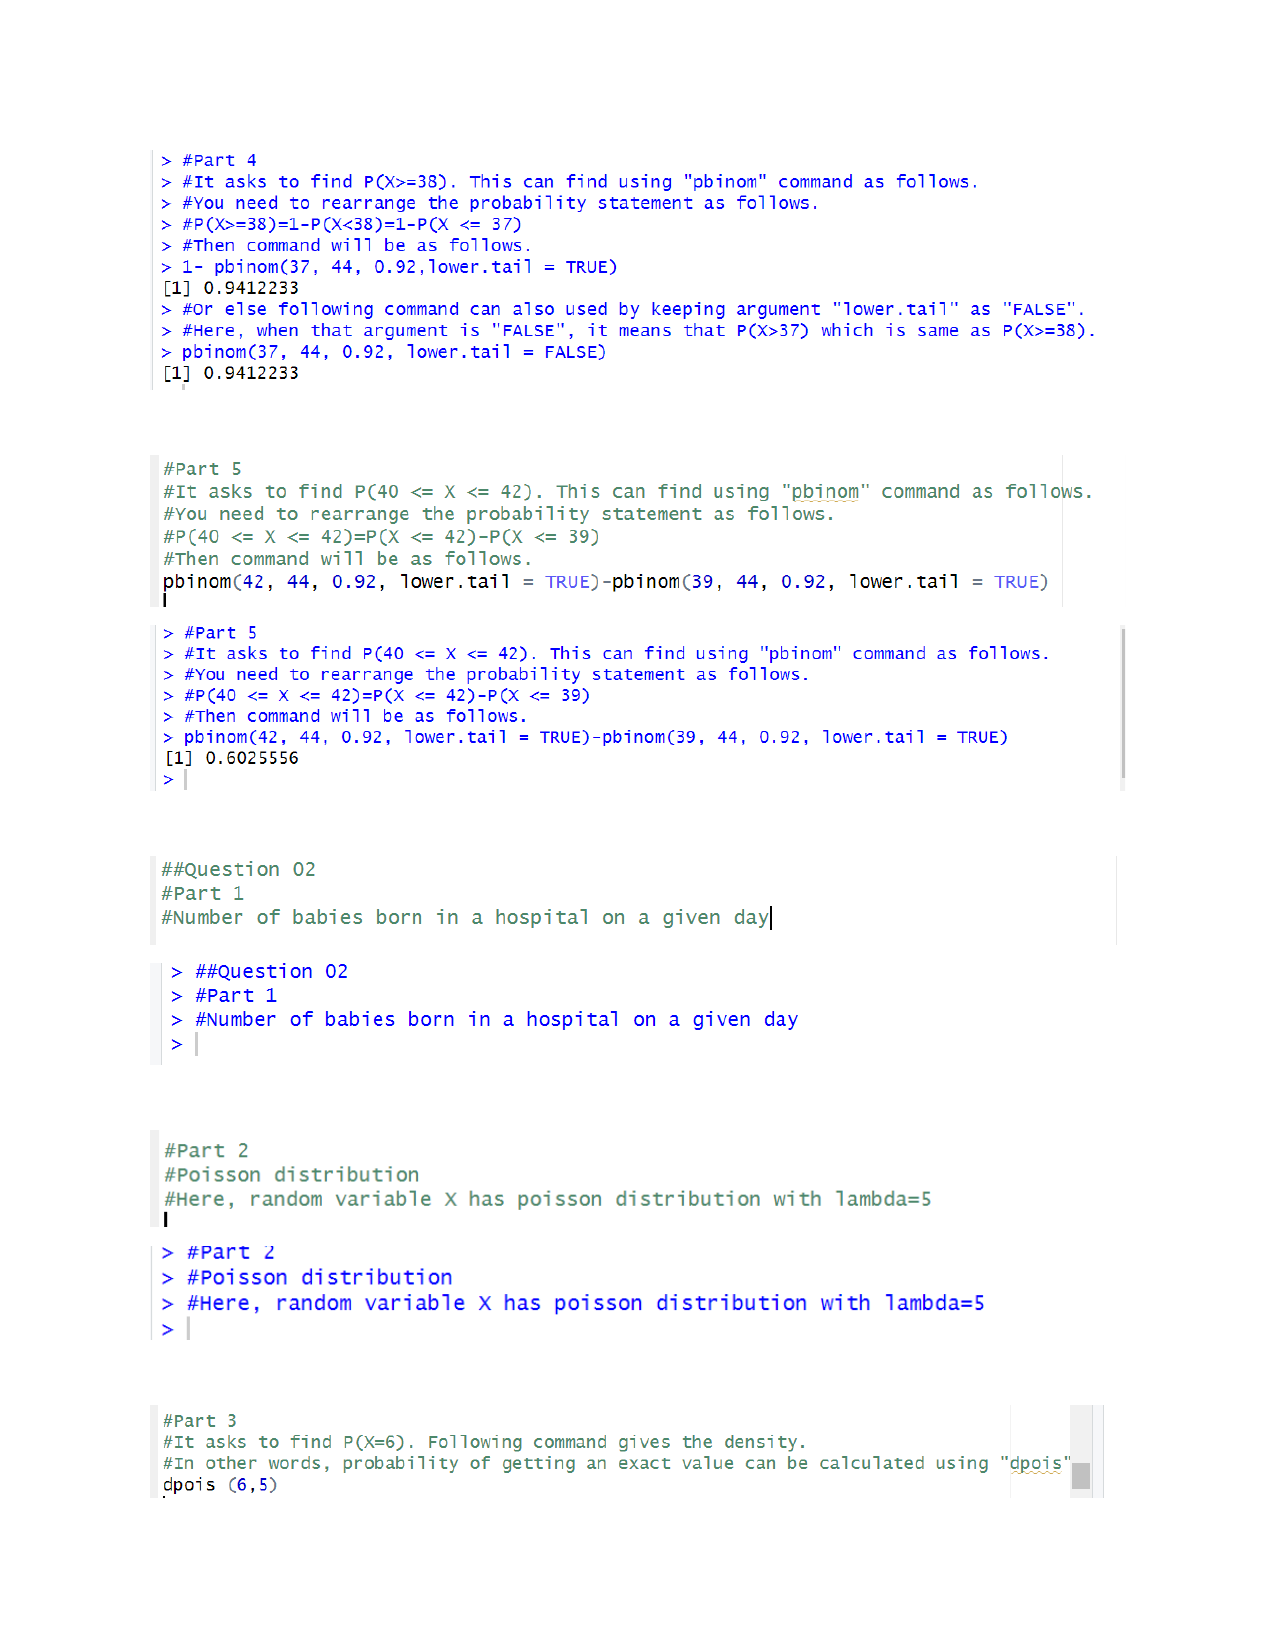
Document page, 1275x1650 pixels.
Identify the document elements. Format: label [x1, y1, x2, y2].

picture [150, 1130, 1125, 1227]
picture [150, 1405, 1125, 1498]
picture [150, 625, 1125, 791]
picture [150, 455, 1125, 607]
picture [150, 856, 1125, 945]
picture [150, 1246, 1125, 1340]
picture [150, 963, 1125, 1065]
picture [150, 150, 1125, 390]
